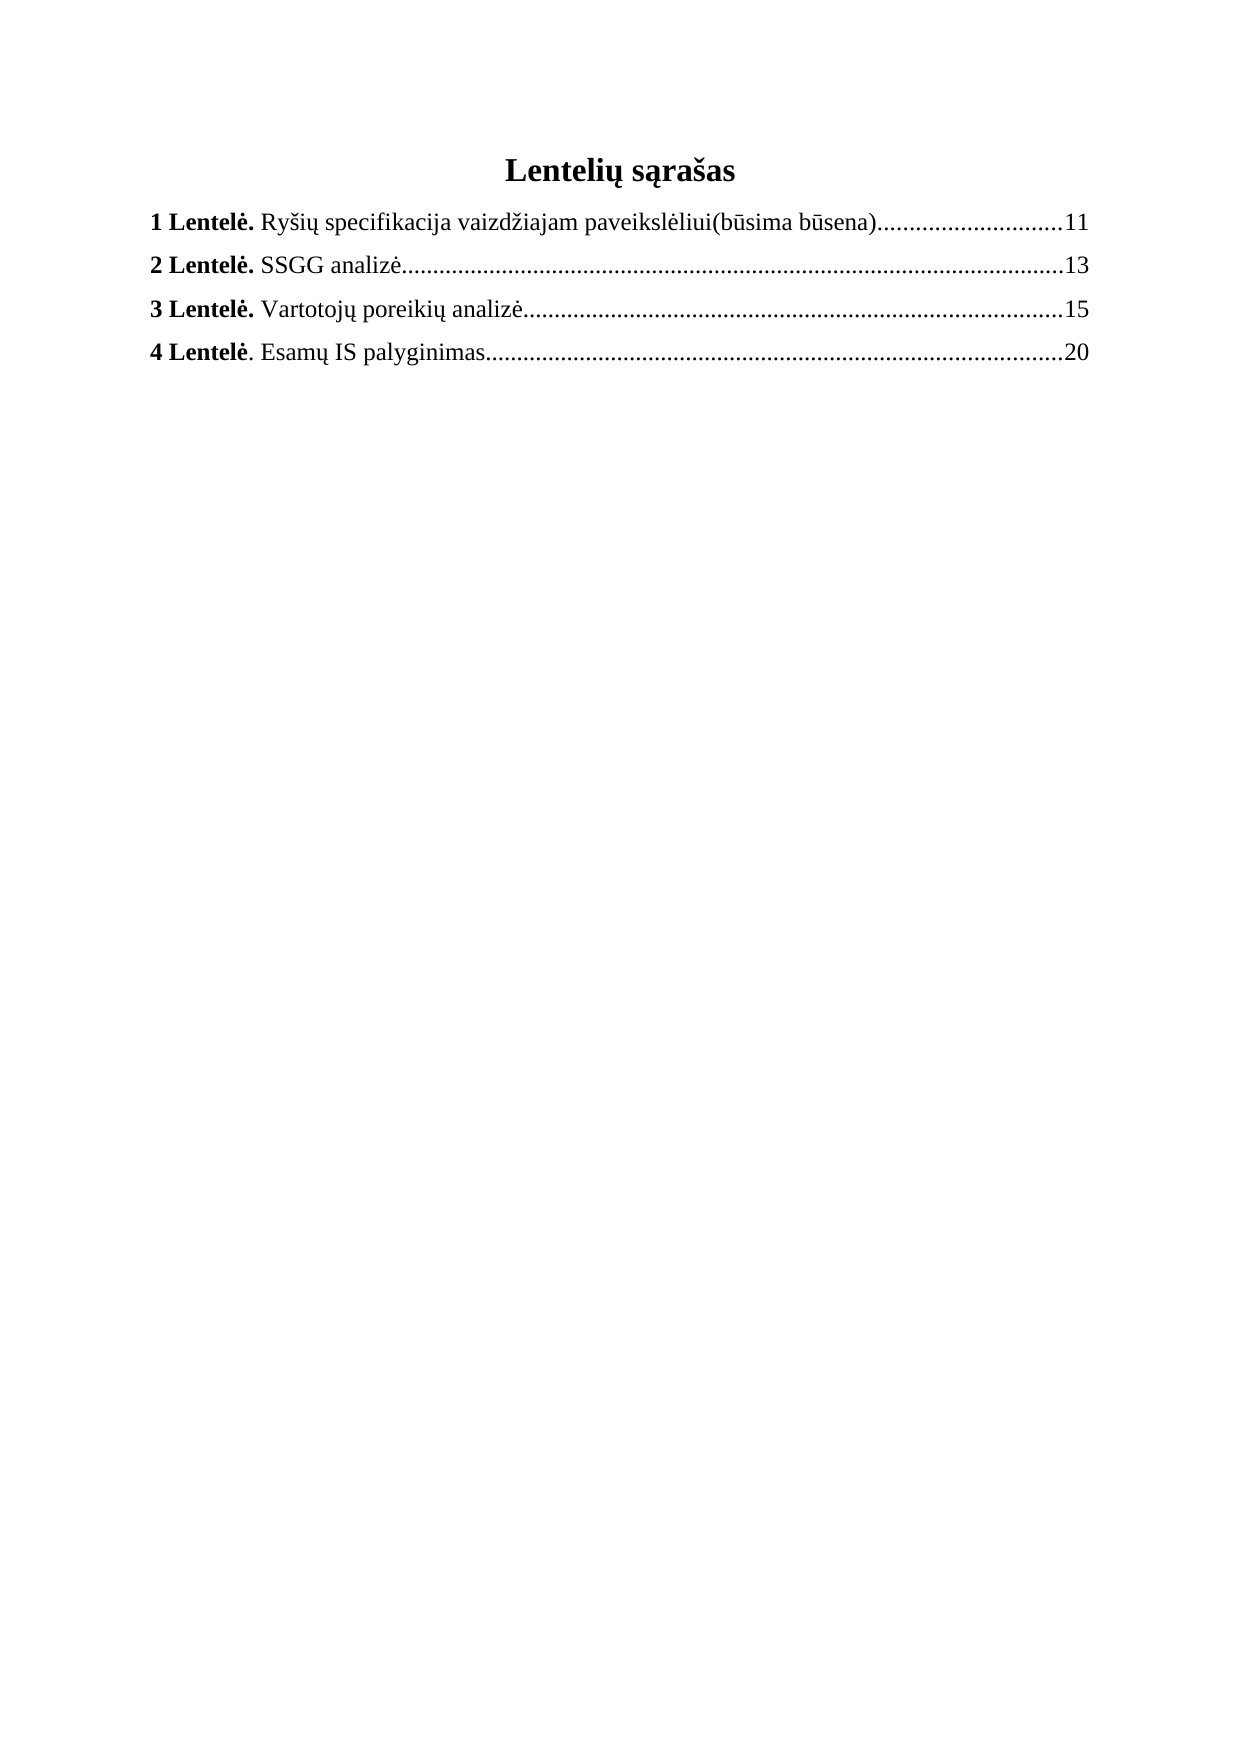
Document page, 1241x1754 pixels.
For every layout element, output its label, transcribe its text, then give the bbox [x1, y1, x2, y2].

text 1 Lentelė. Ryšių specifikacija vaizdžiajam paveikslėliui(būsima būsena) 11 [150, 207, 1090, 236]
text 4 Lentelė. Esamų IS palyginimas 20 [150, 337, 1090, 366]
text Lentelių sąrašas [150, 150, 1090, 188]
text 3 Lentelė. Vartotojų poreikių analizė 15 [150, 294, 1090, 322]
text 2 Lentelė. SSGG analizė 13 [150, 251, 1090, 279]
